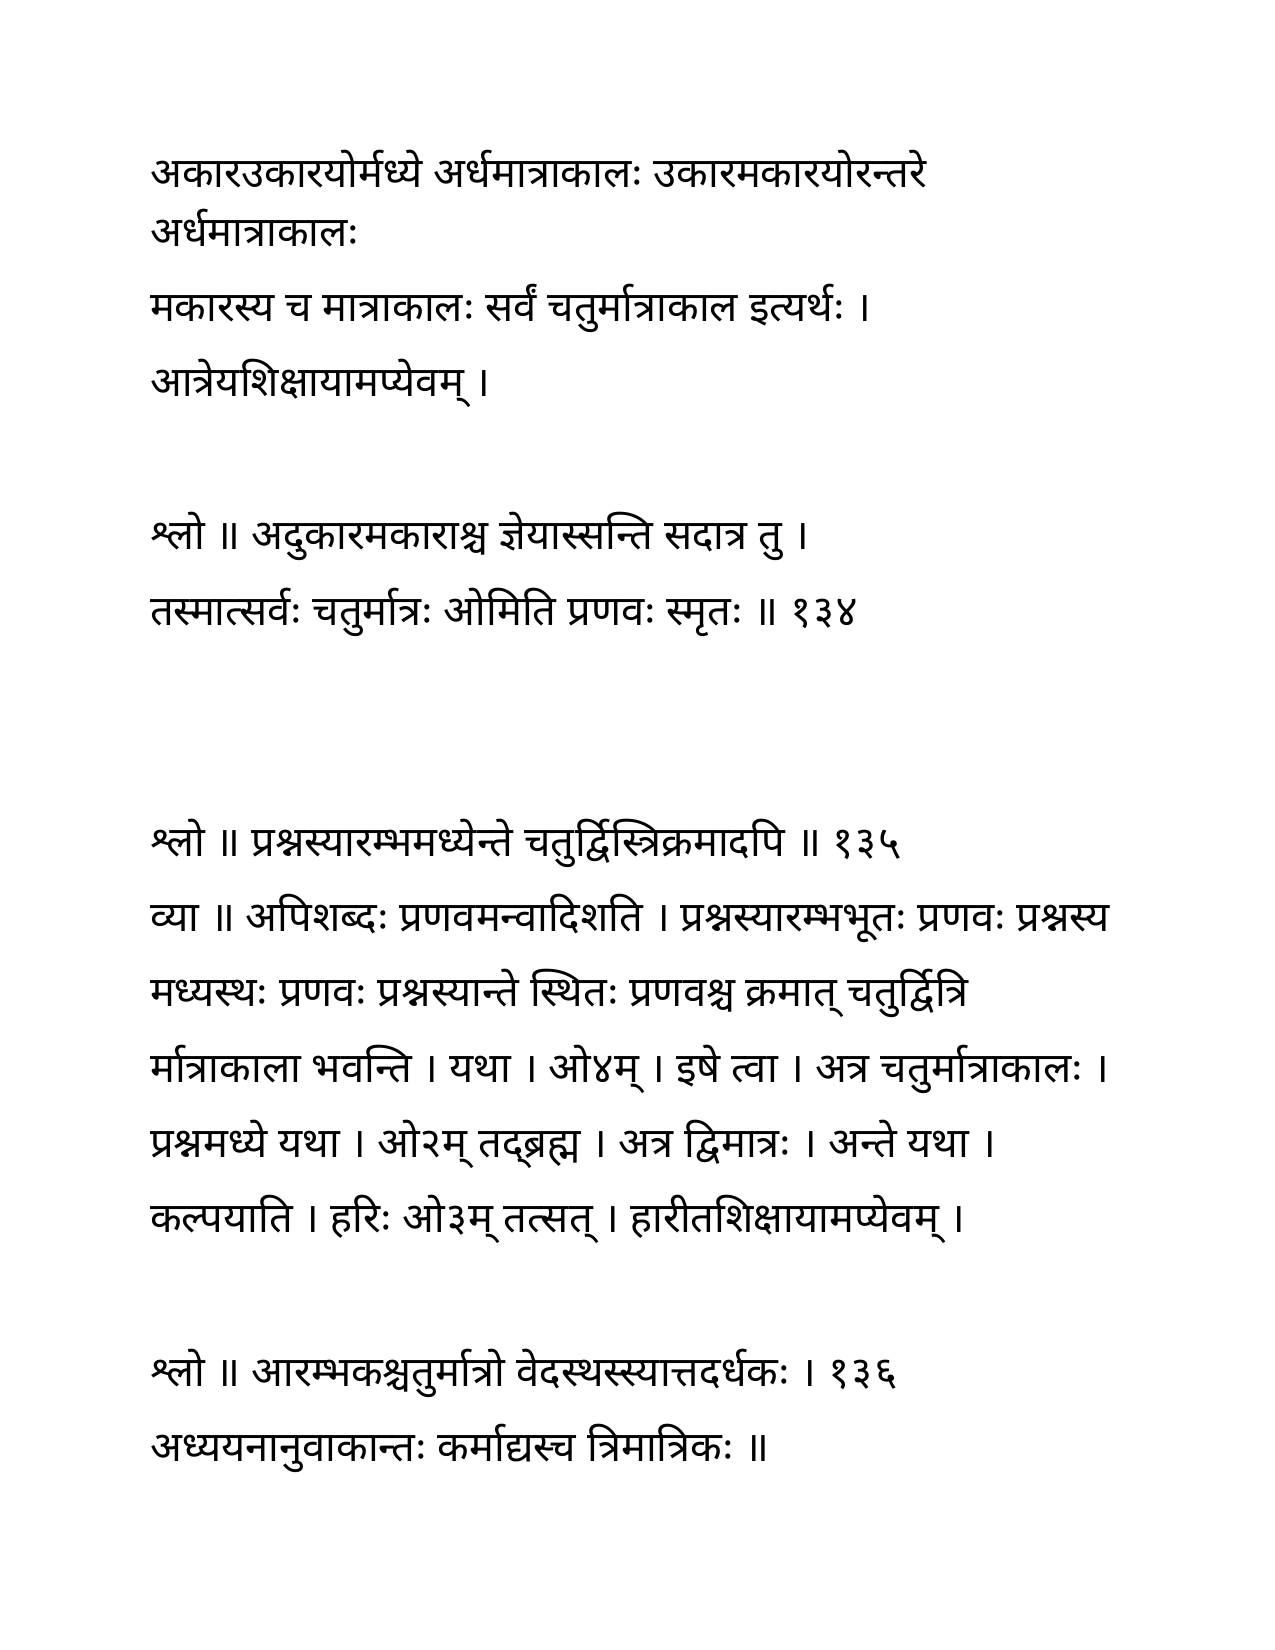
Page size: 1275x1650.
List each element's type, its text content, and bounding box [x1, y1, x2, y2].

text मकारस्य च मात्राकालः सर्वं चतुर्मात्राकाल इत्यर्थः । [150, 284, 1125, 338]
text तस्मात्सर्वः चतुर्मात्रः ओमिति प्रणवः स्मृतः ॥ १३४ [150, 588, 1125, 642]
text मध्यस्थः प्रणवः प्रश्नस्यान्ते स्थितः प्रणवश्च क्रमात् चतुर्द्वित्रि [150, 969, 1125, 1024]
text प्रश्नमध्ये यथा । ओ२म् तद्ब्रह्म । अत्र द्विमात्रः । अन्ते यथा । [150, 1120, 1125, 1174]
text श्लो ॥ अदुकारमकाराश्च ज्ञेयास्सन्ति सदात्र तु । [150, 512, 1125, 567]
text श्लो ॥ प्रश्नस्यारम्भमध्येन्ते चतुर्द्विस्त्रिक्रमादपि ॥ १३५ [150, 819, 1125, 873]
text अध्ययनानुवाकान्तः कर्माद्यस्च त्रिमात्रिकः ॥ [150, 1424, 1125, 1478]
text श्लो ॥ आरम्भकश्चतुर्मात्रो वेदस्थस्स्यात्तदर्धकः । १३६ [150, 1349, 1125, 1403]
text आत्रेयशिक्षायामप्येवम् । [150, 359, 1125, 414]
text कल्पयाति । हरिः ओ३म् तत्सत् । हारीतशिक्षायामप्येवम् । [150, 1196, 1125, 1250]
text र्मात्राकाला भवन्ति । यथा । ओ४म् । इषे त्वा । अत्र चतुर्मात्राकालः । [150, 1045, 1125, 1099]
text अकारउकारयोर्मध्ये अर्धमात्राकालः उकारमकारयोरन्तरे अर्धमात्राकालः [150, 150, 1125, 263]
text व्या ॥ अपिशब्दः प्रणवमन्वादिशति । प्रश्नस्यारम्भभूतः प्रणवः प्रश्नस्य [150, 894, 1125, 949]
